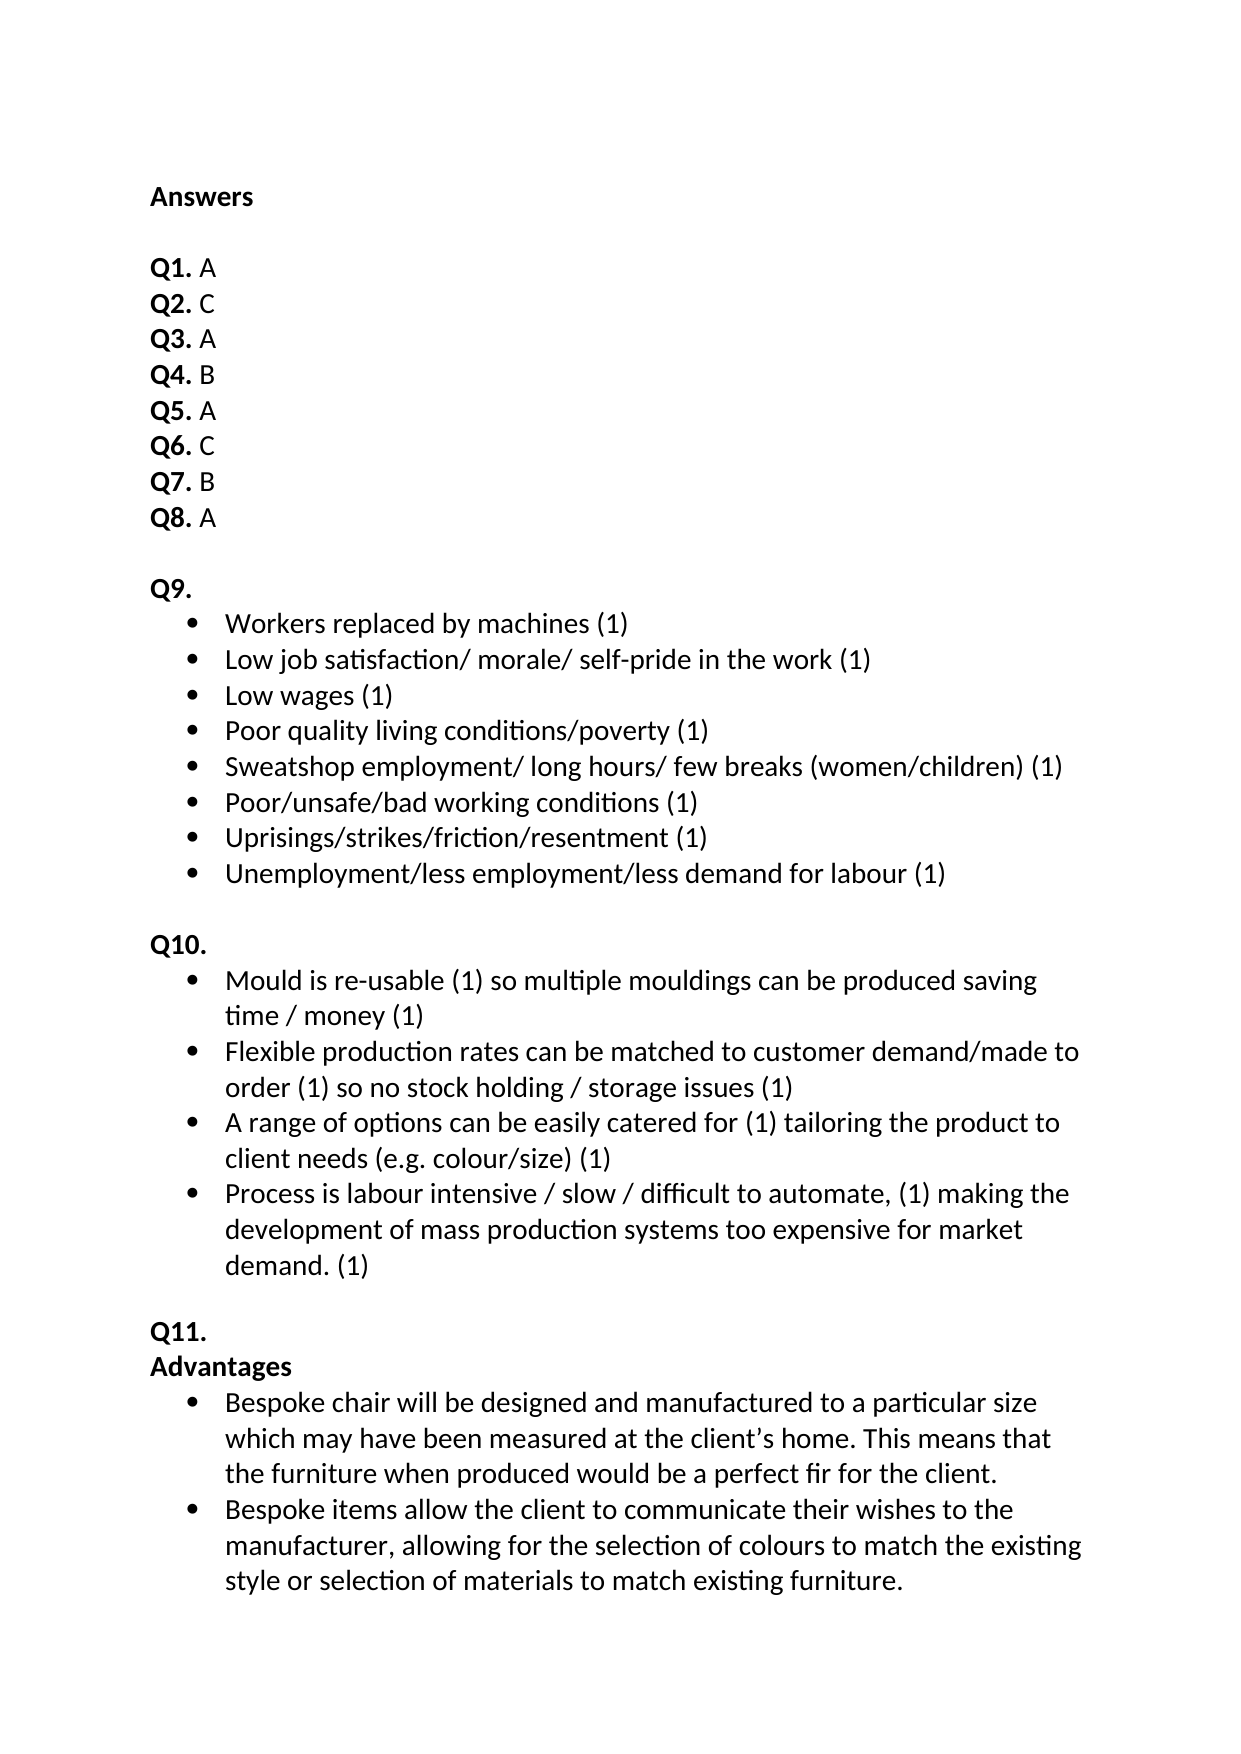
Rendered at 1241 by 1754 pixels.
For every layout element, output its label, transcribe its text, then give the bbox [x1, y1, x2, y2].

text Q3. A [150, 321, 1090, 356]
text Q9. [150, 570, 1090, 606]
list Uprisings/strikes/friction/resentment (1) [187, 819, 1090, 855]
list Poor quality living conditions/poverty (1) [187, 712, 1090, 748]
list Process is labour intensive / slow / difficult to automate, (1) making the development of mass production systems too expensive for market demand. (1) [187, 1176, 1090, 1282]
text Q10. [150, 926, 1090, 962]
text Q8. A [150, 499, 1090, 534]
list Bespoke items allow the client to communicate their wishes to the manufacturer, allowing for the selection of colours to match the existing style or selection of materials to match existing furniture. [187, 1491, 1090, 1598]
text Answers [150, 178, 1090, 214]
text Q6. C [150, 427, 1090, 463]
text Q1. A [150, 249, 1090, 285]
text Q4. B [150, 356, 1090, 392]
text Q7. B [150, 463, 1090, 499]
list A range of options can be easily catered for (1) tailoring the product to client needs (e.g. colour/size) (1) [187, 1104, 1090, 1176]
text Advantages [150, 1348, 1090, 1384]
list Low wages (1) [187, 677, 1090, 712]
list Workers replaced by machines (1) [187, 606, 1090, 641]
list Poor/unsafe/bad working conditions (1) [187, 784, 1090, 819]
list Mould is re-usable (1) so multiple mouldings can be produced saving time / money (1) [187, 962, 1090, 1033]
list Flexible production rates can be matched to customer demand/made to order (1) so no stock holding / storage issues (1) [187, 1033, 1090, 1104]
list Bespoke chair will be designed and manufactured to a particular size which may have been measured at the client’s home. This means that the furniture when produced would be a perfect fir for the client. [187, 1384, 1090, 1491]
text Q2. C [150, 285, 1090, 321]
text Q5. A [150, 392, 1090, 427]
list Unemployment/less employment/less demand for labour (1) [187, 855, 1090, 891]
list Low job satisfaction/ morale/ self-pride in the work (1) [187, 641, 1090, 677]
text Q11. [150, 1313, 1090, 1348]
list Sweatshop employment/ long hours/ few breaks (women/children) (1) [187, 748, 1090, 784]
